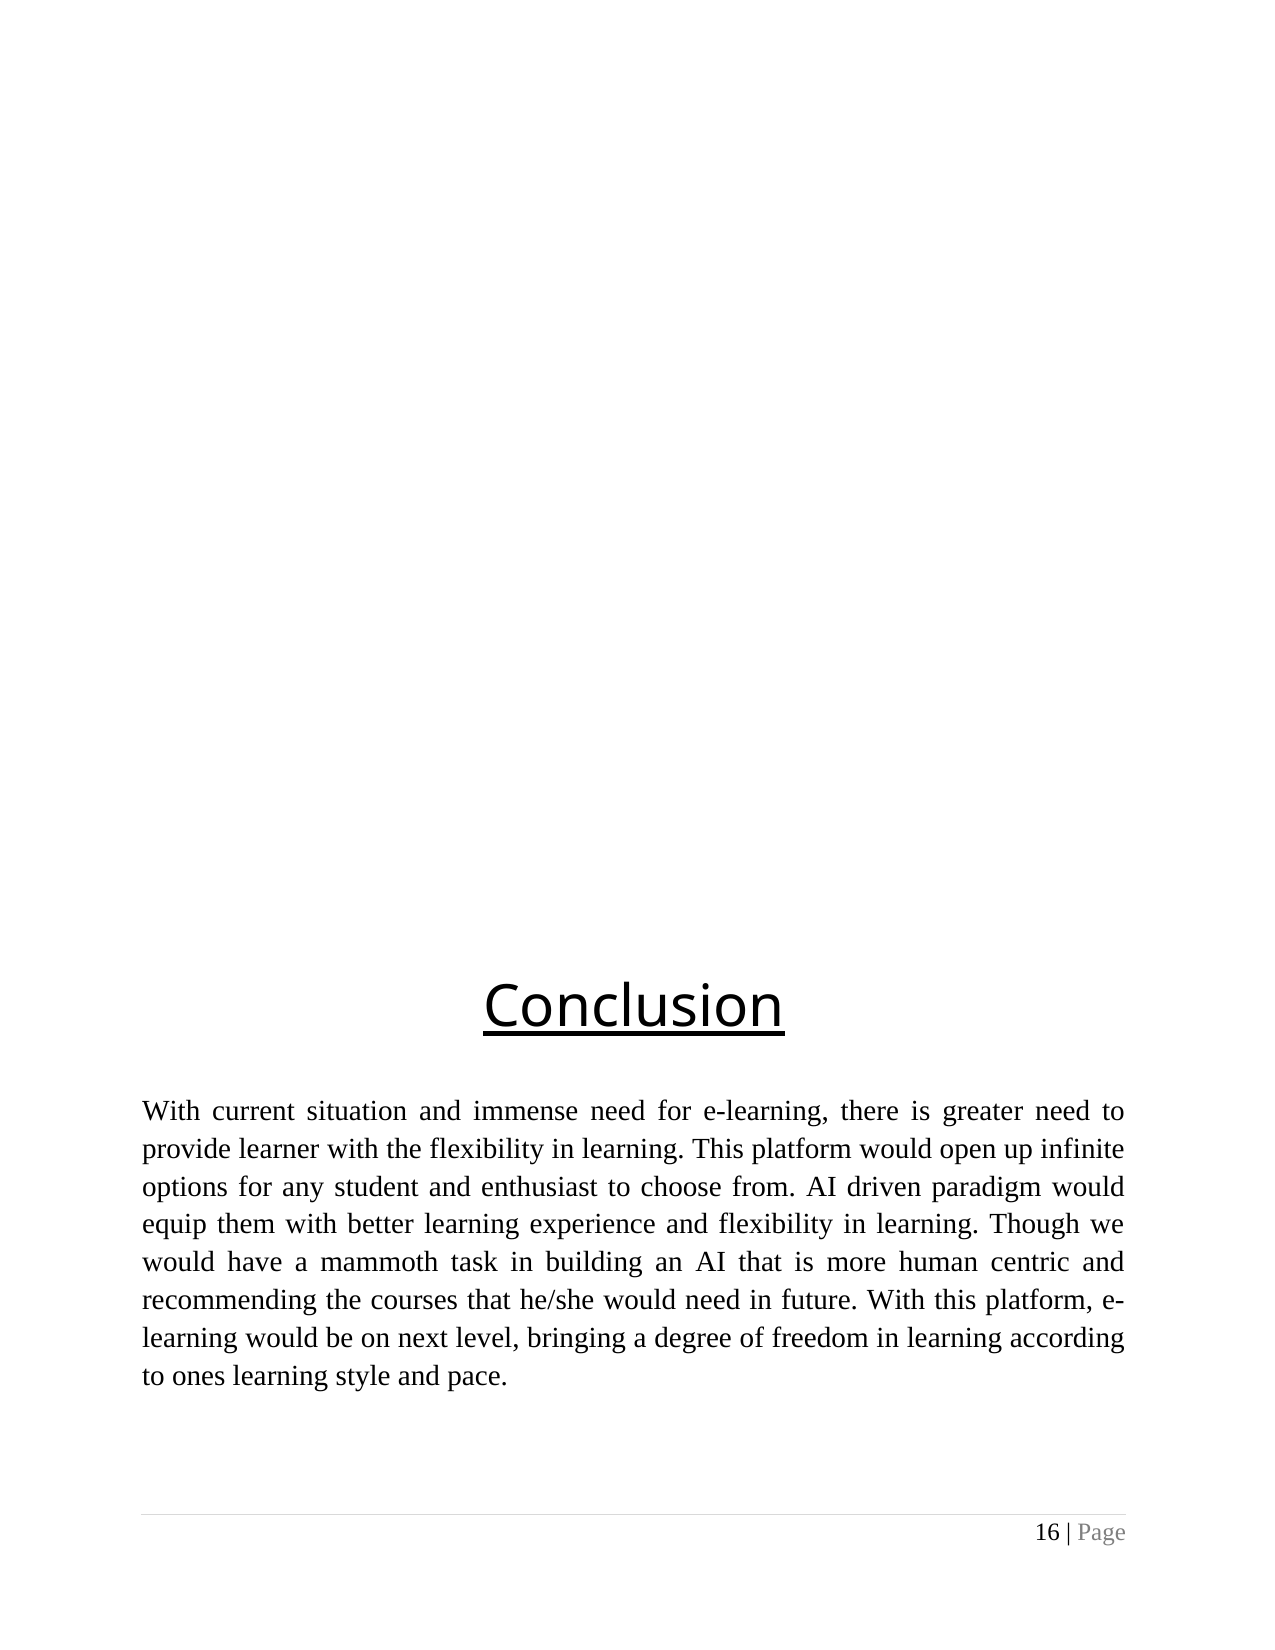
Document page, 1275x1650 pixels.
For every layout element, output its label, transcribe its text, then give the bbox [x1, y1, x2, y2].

text With current situation and immense need for e-learning, there is greater need to provide learner with the flexibility in learning. This platform would open up infinite options for any student and enthusiast to choose from. AI driven paradigm would equip them with better learning experience and flexibility in learning. Though we would have a mammoth task in building an AI that is more human centric and recommending the courses that he/she would need in future. With this platform, e-learning would be on next level, bringing a degree of freedom in learning according to ones learning style and pace. [142, 1093, 1126, 1391]
text Conclusion [142, 964, 1126, 1044]
